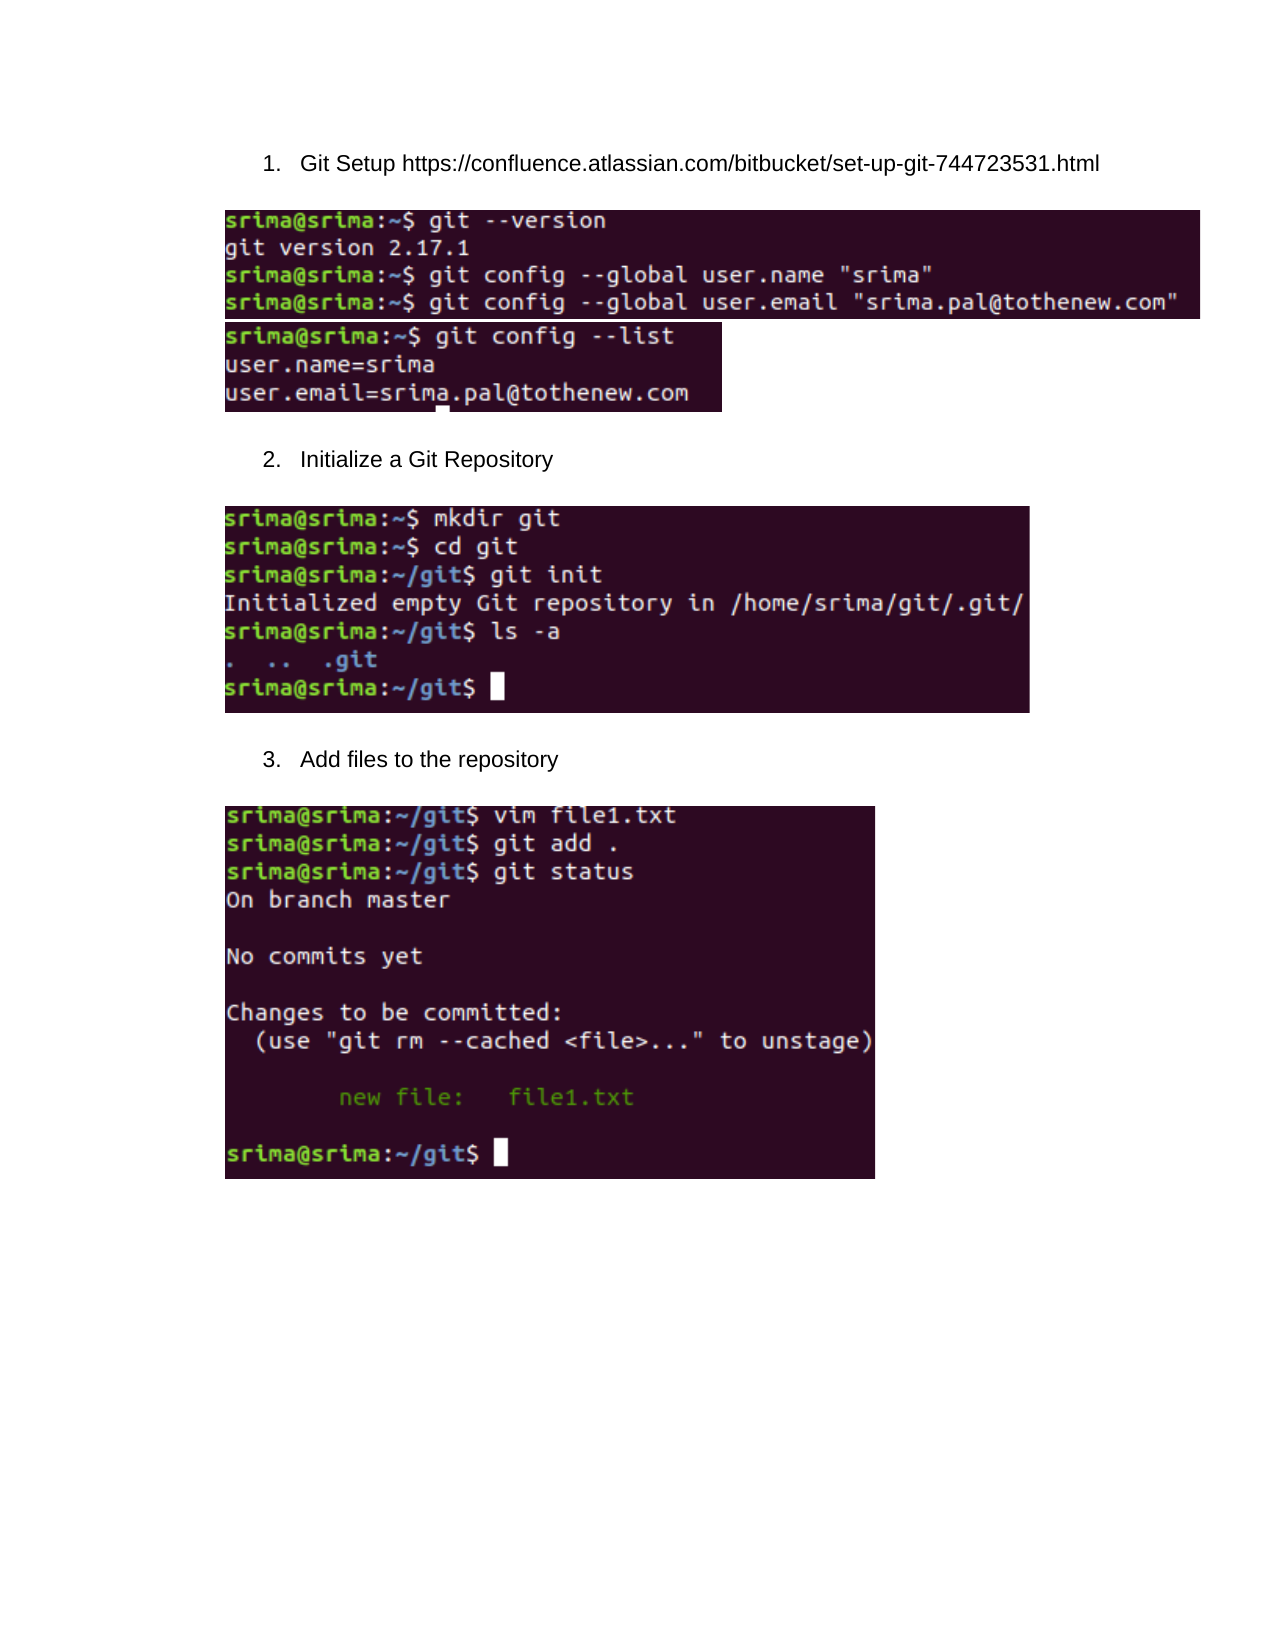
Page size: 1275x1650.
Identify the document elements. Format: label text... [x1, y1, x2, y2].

picture [225, 806, 876, 1179]
picture [225, 210, 1200, 319]
list Initialize a Git Repository [262, 446, 1125, 472]
list Add files to the repository [262, 746, 1125, 773]
picture [225, 506, 1030, 713]
picture [225, 322, 722, 412]
list Git Setup https://confluence.atlassian.com/bitbucket/set-up-git-744723531.html [262, 150, 1125, 176]
